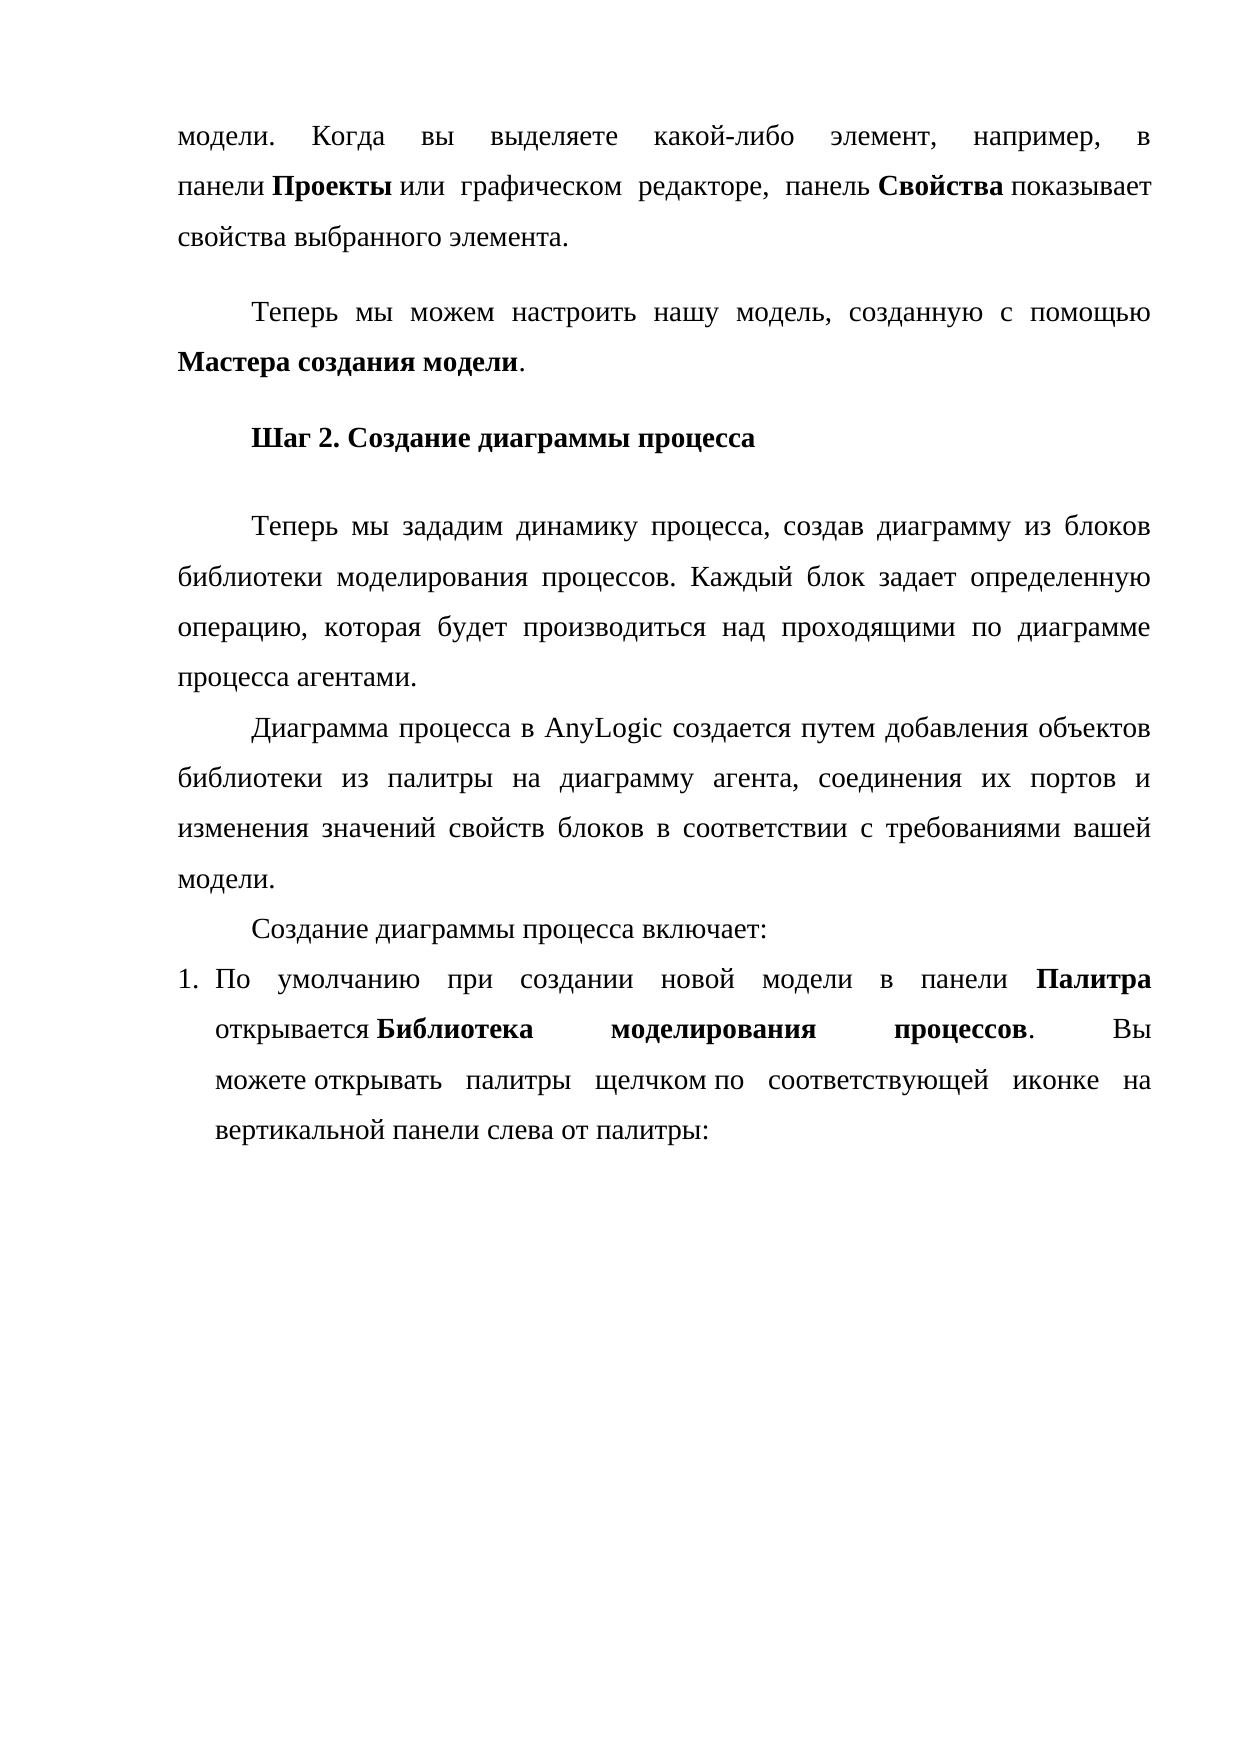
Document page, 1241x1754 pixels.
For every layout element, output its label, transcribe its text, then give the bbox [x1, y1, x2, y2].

subtitle Шаг 2. Создание диаграммы процесса [177, 420, 1152, 453]
text Теперь мы можем настроить нашу модель, созданную с помощью Мастера создания модели. [177, 294, 1152, 378]
list По умолчанию при создании новой модели в панели Палитра открывается Библиотека моделирования процессов. Вы можете открывать палитры щелчком по соответствующей иконке на вертикальной панели слева от палитры: [177, 961, 1152, 1146]
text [177, 118, 1152, 252]
text Диаграмма процесса в AnyLogic создается путем добавления объектов библиотеки из палитры на диаграмму агента, соединения их портов и изменения значений свойств блоков в соответствии с требованиями вашей модели. [177, 710, 1152, 894]
text Теперь мы зададим динамику процесса, создав диаграмму из блоков библиотеки моделирования процессов. Каждый блок задает определенную операцию, которая будет производиться над проходящими по диаграмме процесса агентами. [177, 508, 1152, 693]
text Создание диаграммы процесса включает: [177, 911, 1152, 944]
